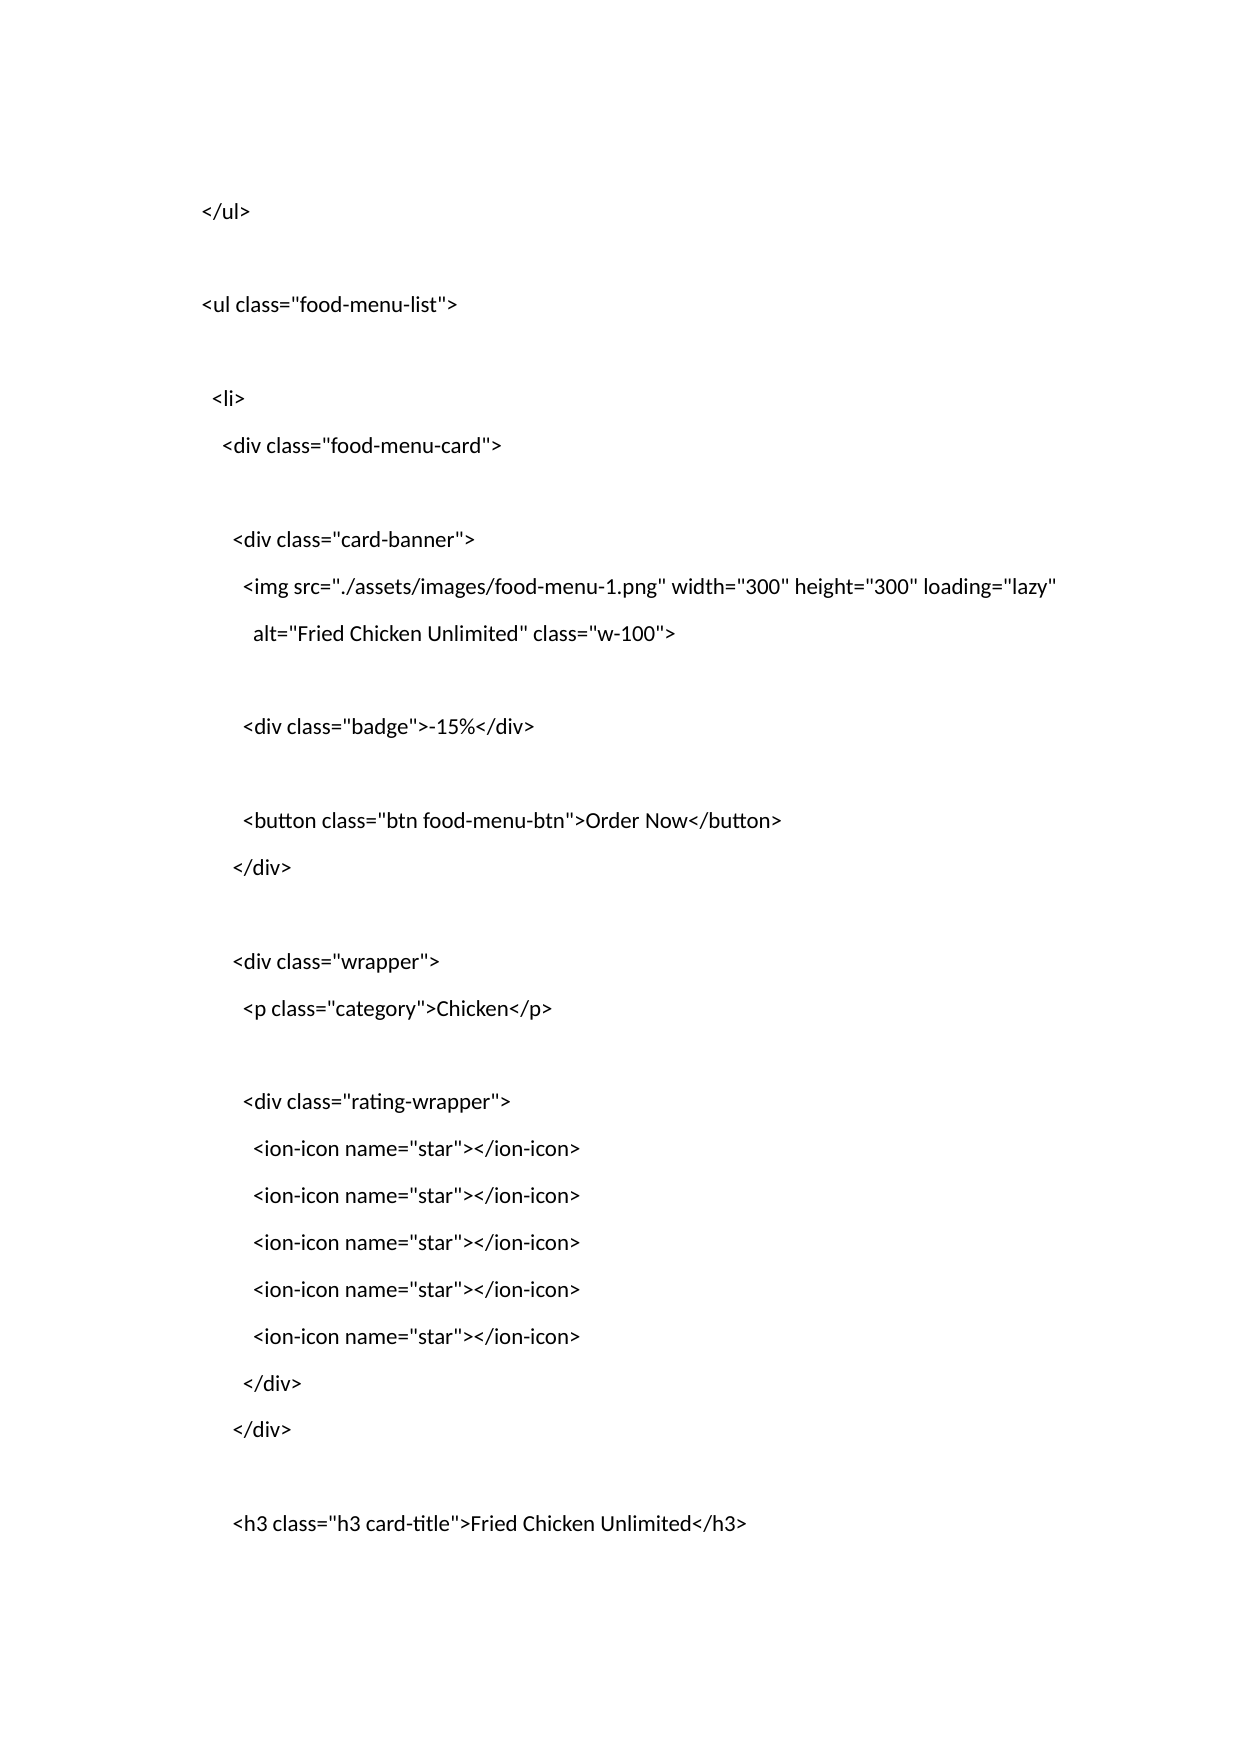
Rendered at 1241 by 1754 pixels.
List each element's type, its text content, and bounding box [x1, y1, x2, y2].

text </div> [150, 1369, 1090, 1397]
text <div class="food-menu-card"> [150, 431, 1090, 459]
text <ion-icon name="star"></ion-icon> [150, 1322, 1090, 1350]
text <ion-icon name="star"></ion-icon> [150, 1134, 1090, 1162]
text </ul> [150, 197, 1090, 225]
text <ion-icon name="star"></ion-icon> [150, 1181, 1090, 1209]
text <h3 class="h3 card-title">Fried Chicken Unlimited</h3> [150, 1509, 1090, 1537]
text <img src="./assets/images/food-menu-1.png" width="300" height="300" loading="lazy" [150, 572, 1090, 600]
text <div class="rating-wrapper"> [150, 1087, 1090, 1116]
text <p class="category">Chicken</p> [150, 994, 1090, 1022]
text <div class="wrapper"> [150, 947, 1090, 975]
text <li> [150, 384, 1090, 412]
text <ul class="food-menu-list"> [150, 291, 1090, 319]
text <ion-icon name="star"></ion-icon> [150, 1228, 1090, 1256]
text </div> [150, 1416, 1090, 1444]
text <ion-icon name="star"></ion-icon> [150, 1275, 1090, 1303]
text alt="Fried Chicken Unlimited" class="w-100"> [150, 619, 1090, 647]
text </div> [150, 853, 1090, 881]
text <div class="badge">-15%</div> [150, 712, 1090, 741]
text <button class="btn food-menu-btn">Order Now</button> [150, 806, 1090, 834]
text <div class="card-banner"> [150, 525, 1090, 553]
